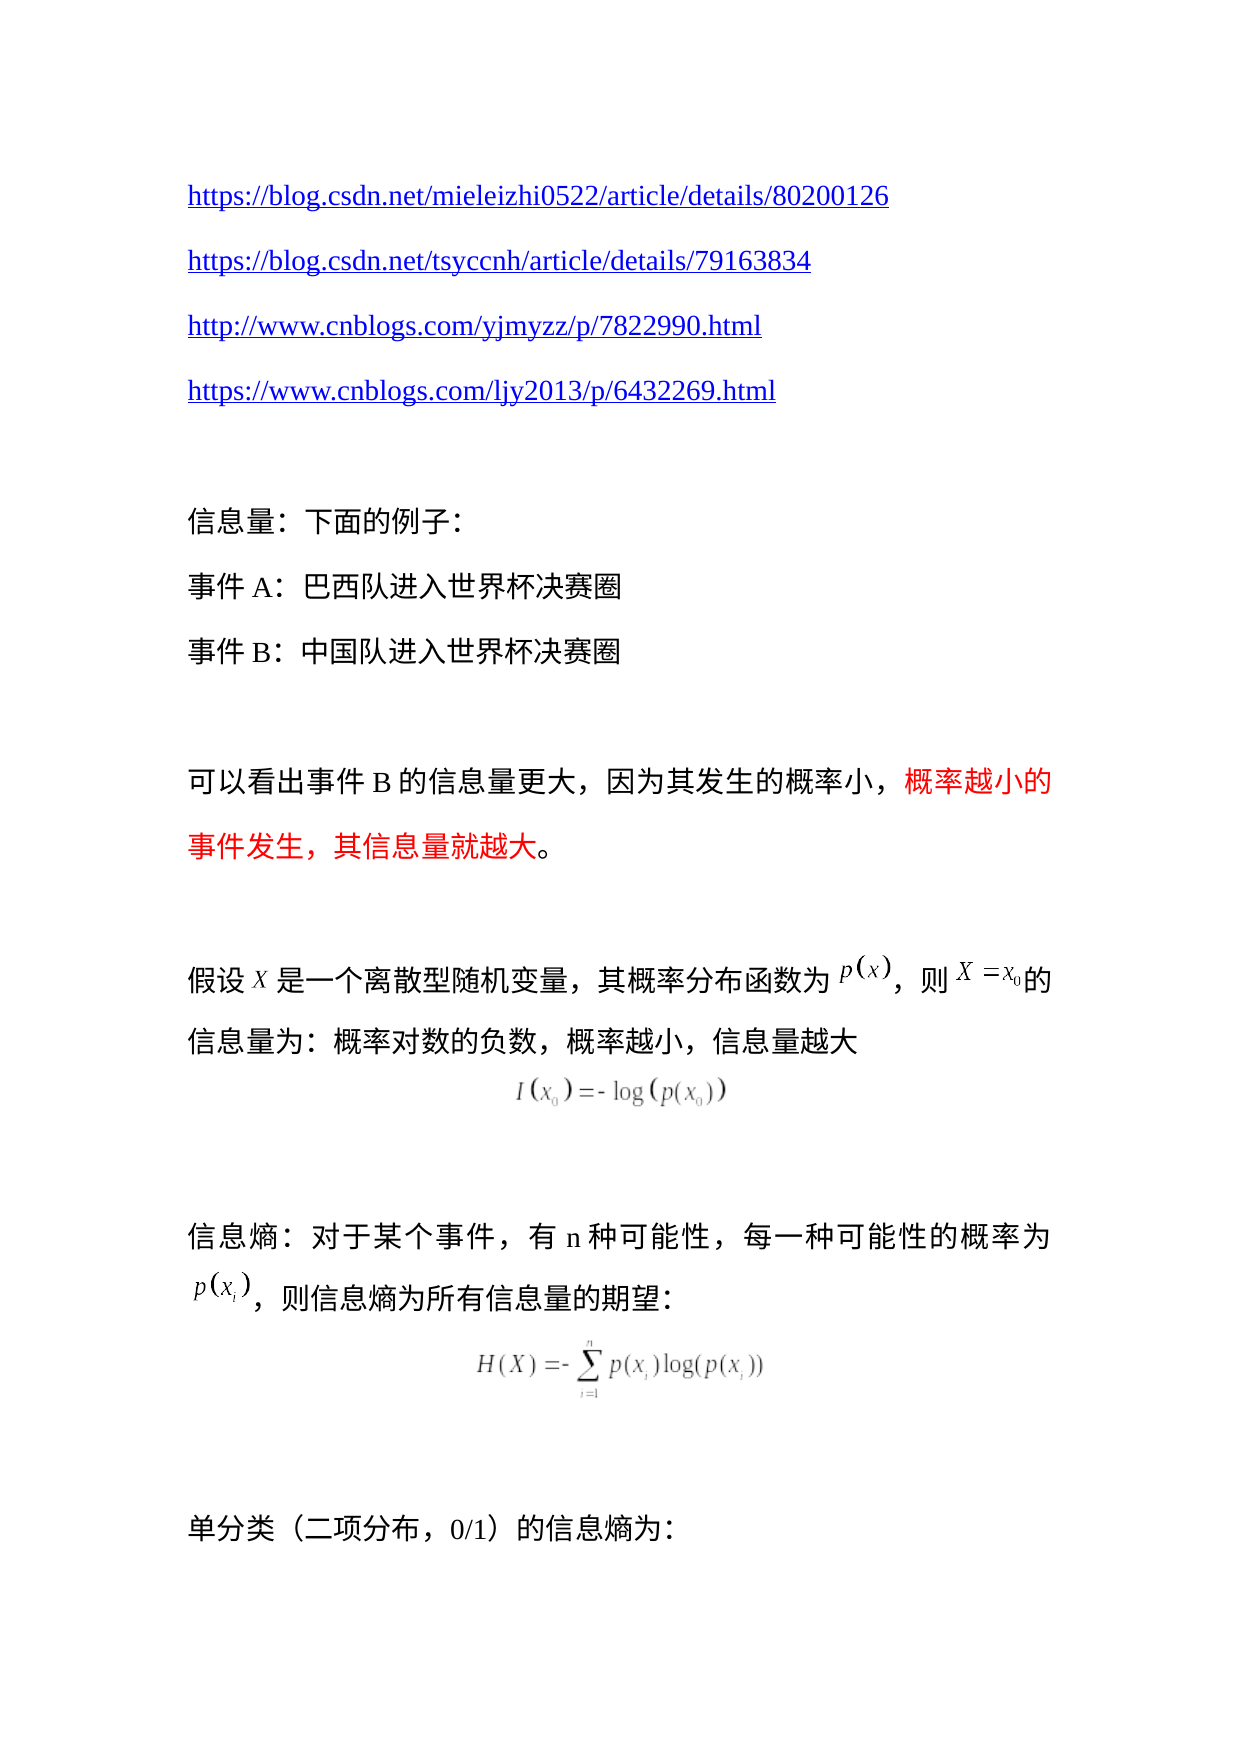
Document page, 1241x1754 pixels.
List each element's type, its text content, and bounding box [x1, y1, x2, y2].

text 单分类（二项分布，0/1）的信息熵为： [187, 1494, 1053, 1559]
text https://blog.csdn.net/mieleizhi0522/article/details/80200126 [187, 162, 1053, 227]
text 事件A：巴西队进入世界杯决赛圈 [187, 552, 1053, 617]
text 信息熵：对于某个事件，有n种可能性，每一种可能性的概率为，则信息熵为所有信息量的期望： [187, 1202, 1053, 1332]
text 假设是一个离散型随机变量，其概率分布函数为，则的信息量为：概率对数的负数，概率越小，信息量越大 [187, 942, 1053, 1072]
text 信息量：下面的例子： [187, 487, 1053, 552]
text https://blog.csdn.net/tsyccnh/article/details/79163834 [187, 227, 1053, 292]
text 事件B：中国队进入世界杯决赛圈 [187, 617, 1053, 682]
text https://www.cnblogs.com/ljy2013/p/6432269.html [187, 357, 1053, 422]
text http://www.cnblogs.com/yjmyzz/p/7822990.html [187, 292, 1053, 357]
text 可以看出事件B的信息量更大，因为其发生的概率小，概率越小的事件发生，其信息量就越大。 [187, 747, 1053, 877]
